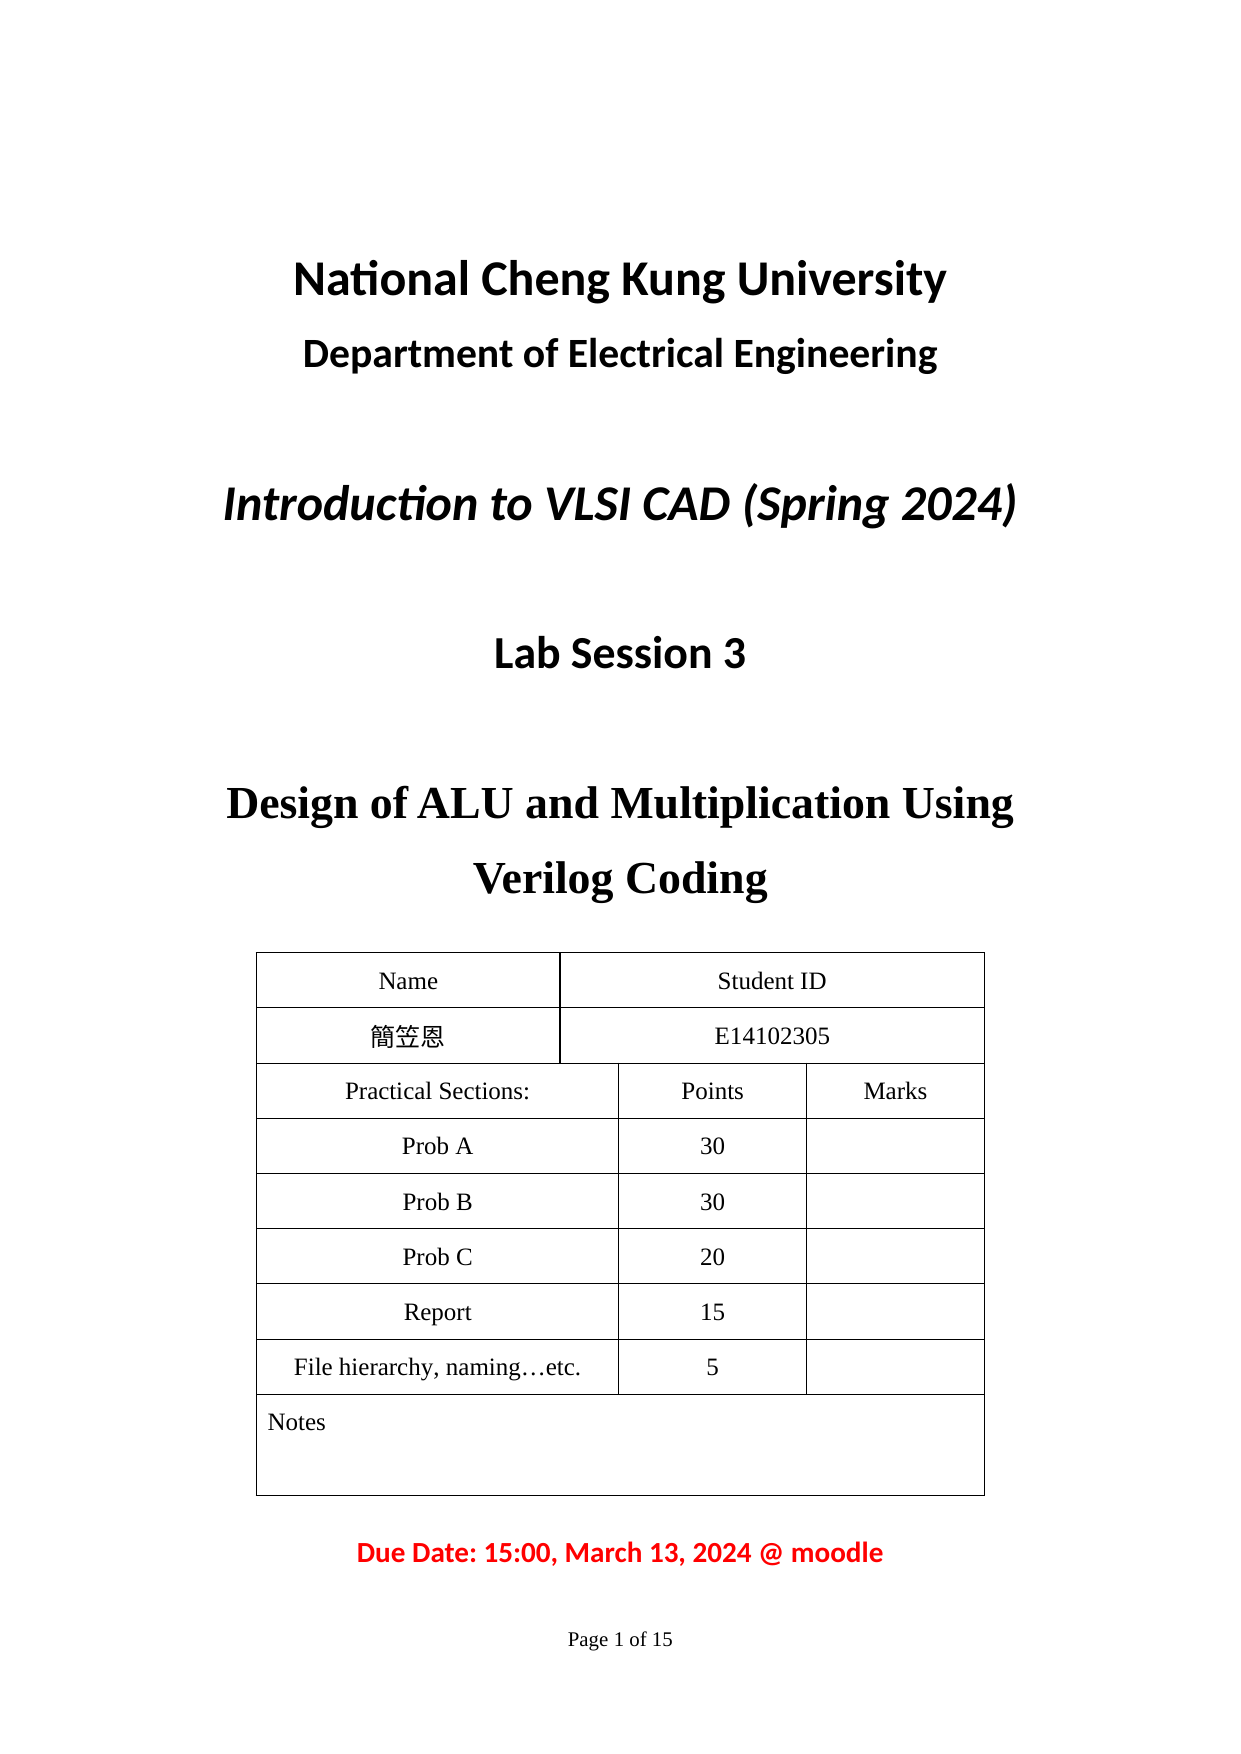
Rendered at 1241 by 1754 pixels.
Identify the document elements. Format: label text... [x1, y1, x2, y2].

table_cell 30 [619, 1119, 806, 1173]
table_cell Marks [807, 1064, 984, 1118]
table_cell [807, 1119, 984, 1173]
table_cell Prob A [257, 1119, 618, 1173]
table_cell 15 [619, 1284, 806, 1338]
table_cell Notes [257, 1395, 984, 1495]
table_cell [807, 1284, 984, 1338]
text Department of Electrical Engineering [187, 314, 1053, 389]
table_cell [807, 1174, 984, 1228]
text Design of ALU and Multiplication Using Verilog Coding [187, 764, 1053, 914]
table_cell Prob C [257, 1229, 618, 1283]
table_cell 簡笠恩 [257, 1008, 559, 1062]
text Due Date: 15:00, March 13, 2024 @ moodle [187, 1533, 1053, 1571]
table_cell Points [619, 1064, 806, 1118]
table_cell Report [257, 1284, 618, 1338]
text Lab Session 3 [187, 614, 1053, 689]
table_cell 5 [619, 1340, 806, 1394]
table_cell Practical Sections: [257, 1064, 618, 1118]
table_cell File hierarchy, naming…etc. [257, 1340, 618, 1394]
table_cell 20 [619, 1229, 806, 1283]
table_cell 30 [619, 1174, 806, 1228]
table_cell [807, 1229, 984, 1283]
table_header Student ID [561, 953, 984, 1007]
table_header Name [257, 953, 559, 1007]
text Introduction to VLSI CAD (Spring 2024) [187, 464, 1053, 539]
table_cell [807, 1340, 984, 1394]
table_cell Prob B [257, 1174, 618, 1228]
table_cell E14102305 [561, 1008, 984, 1062]
